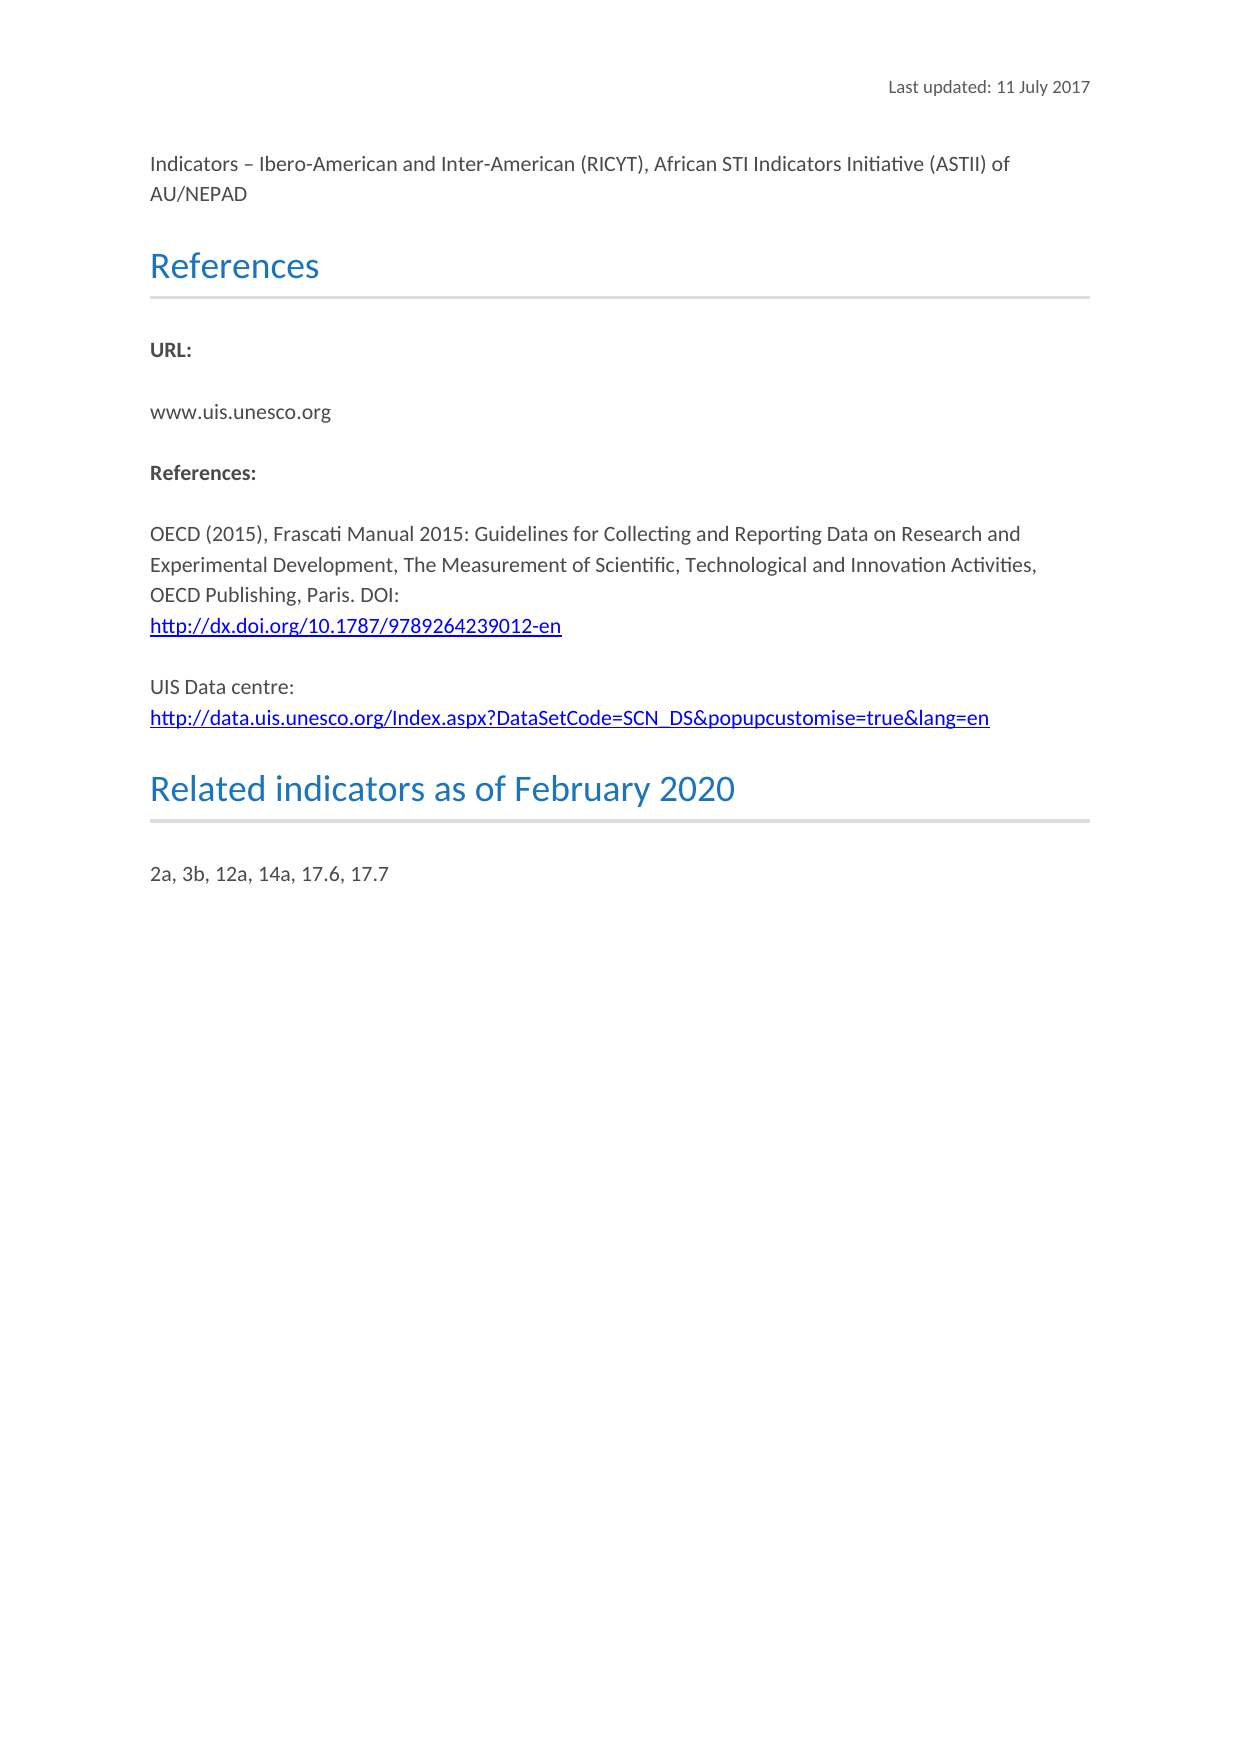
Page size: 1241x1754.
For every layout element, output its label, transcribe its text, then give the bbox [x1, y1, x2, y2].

text UIS Data centre: [150, 673, 1090, 700]
text 2a, 3b, 12a, 14a, 17.6, 17.7 [150, 860, 1090, 887]
text References: [150, 459, 1090, 486]
text www.uis.unesco.org [150, 398, 1090, 424]
text http://dx.doi.org/10.1787/9789264239012-en [150, 612, 1090, 639]
text OECD (2015), Frascati Manual 2015: Guidelines for Collecting and Reporting Data on Research and Experimental Development, The Measurement of Scientific, Technological and Innovation Activities, OECD Publishing, Paris. DOI: [150, 520, 1090, 608]
text References [150, 242, 1090, 296]
text Related indicators as of February 2020 [150, 765, 1090, 819]
text http://data.uis.unesco.org/Index.aspx?DataSetCode=SCN_DS&popupcustomise=true&lang=en [150, 704, 1090, 731]
text URL: [150, 337, 1090, 363]
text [150, 150, 1090, 207]
